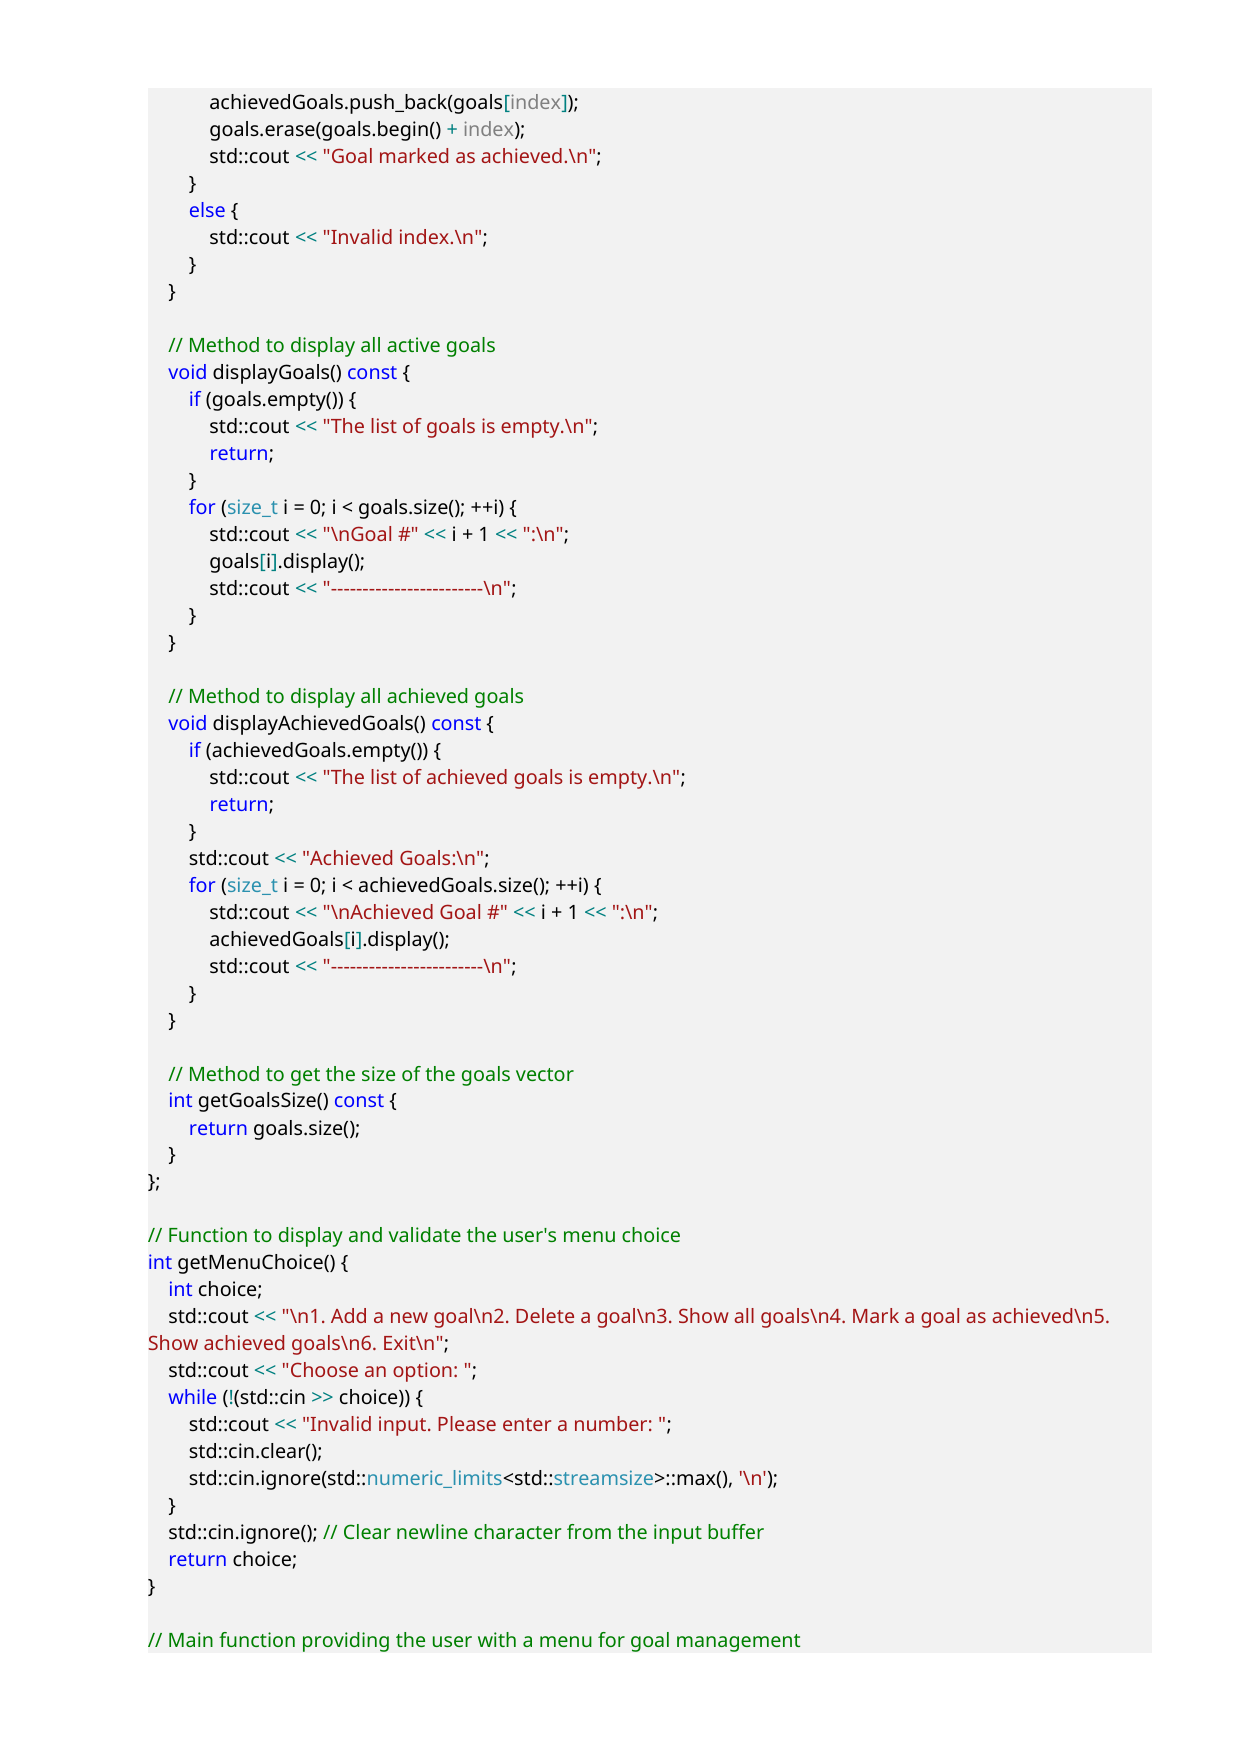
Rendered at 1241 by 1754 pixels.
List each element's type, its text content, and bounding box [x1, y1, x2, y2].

text } [148, 601, 1152, 628]
text } [148, 1572, 1152, 1599]
text int getGoalsSize() const { [148, 1087, 1152, 1114]
text std::cout << "------------------------\n"; [148, 952, 1152, 979]
text return choice; [148, 1545, 1152, 1572]
text if (goals.empty()) { [148, 385, 1152, 412]
text achievedGoals.push_back(goals[index]); [148, 88, 1152, 116]
text else { [148, 196, 1152, 223]
text // Method to display all achieved goals [148, 682, 1152, 709]
text void displayGoals() const { [148, 358, 1152, 385]
text std::cout << "Invalid index.\n"; [148, 223, 1152, 250]
text int choice; [148, 1276, 1152, 1303]
text if (achievedGoals.empty()) { [148, 736, 1152, 763]
text std::cin.ignore(std::numeric_limits<std::streamsize>::max(), '\n'); [148, 1464, 1152, 1491]
text for (size_t i = 0; i < achievedGoals.size(); ++i) { [148, 871, 1152, 898]
text std::cout << "\nGoal #" << i + 1 << ":\n"; [148, 520, 1152, 547]
text goals[i].display(); [148, 547, 1152, 574]
text std::cout << "\nAchieved Goal #" << i + 1 << ":\n"; [148, 898, 1152, 925]
text while (!(std::cin >> choice)) { [148, 1383, 1152, 1411]
text // Method to get the size of the goals vector [148, 1060, 1152, 1087]
text return; [148, 439, 1152, 466]
text return; [148, 790, 1152, 817]
text std::cout << "Achieved Goals:\n"; [148, 844, 1152, 871]
text std::cin.clear(); [148, 1437, 1152, 1464]
text } [148, 628, 1152, 655]
text } [148, 277, 1152, 304]
text std::cout << "The list of achieved goals is empty.\n"; [148, 763, 1152, 790]
text } [148, 817, 1152, 844]
text // Function to display and validate the user's menu choice [148, 1222, 1152, 1249]
text std::cout << "Invalid input. Please enter a number: "; [148, 1411, 1152, 1437]
text } [148, 169, 1152, 196]
text std::cout << "The list of goals is empty.\n"; [148, 412, 1152, 439]
text return goals.size(); [148, 1114, 1152, 1141]
text std::cin.ignore(); // Clear newline character from the input buffer [148, 1518, 1152, 1545]
text for (size_t i = 0; i < goals.size(); ++i) { [148, 493, 1152, 520]
text } [148, 979, 1152, 1006]
text } [148, 1491, 1152, 1518]
text // Main function providing the user with a menu for goal management [148, 1626, 1152, 1653]
text std::cout << "Goal marked as achieved.\n"; [148, 142, 1152, 169]
text // Method to display all active goals [148, 331, 1152, 358]
text achievedGoals[i].display(); [148, 925, 1152, 952]
text } [148, 466, 1152, 493]
text int getMenuChoice() { [148, 1249, 1152, 1276]
text } [148, 1006, 1152, 1033]
text std::cout << "Choose an option: "; [148, 1357, 1152, 1383]
text std::cout << "\n1. Add a new goal\n2. Delete a goal\n3. Show all goals\n4. Mark a goal as achieved\n5. Show achieved goals\n6. Exit\n"; [148, 1303, 1152, 1357]
text void displayAchievedGoals() const { [148, 709, 1152, 736]
text goals.erase(goals.begin() + index); [148, 116, 1152, 142]
text }; [148, 1168, 1152, 1195]
text std::cout << "------------------------\n"; [148, 574, 1152, 601]
text } [148, 1141, 1152, 1168]
text } [148, 250, 1152, 277]
